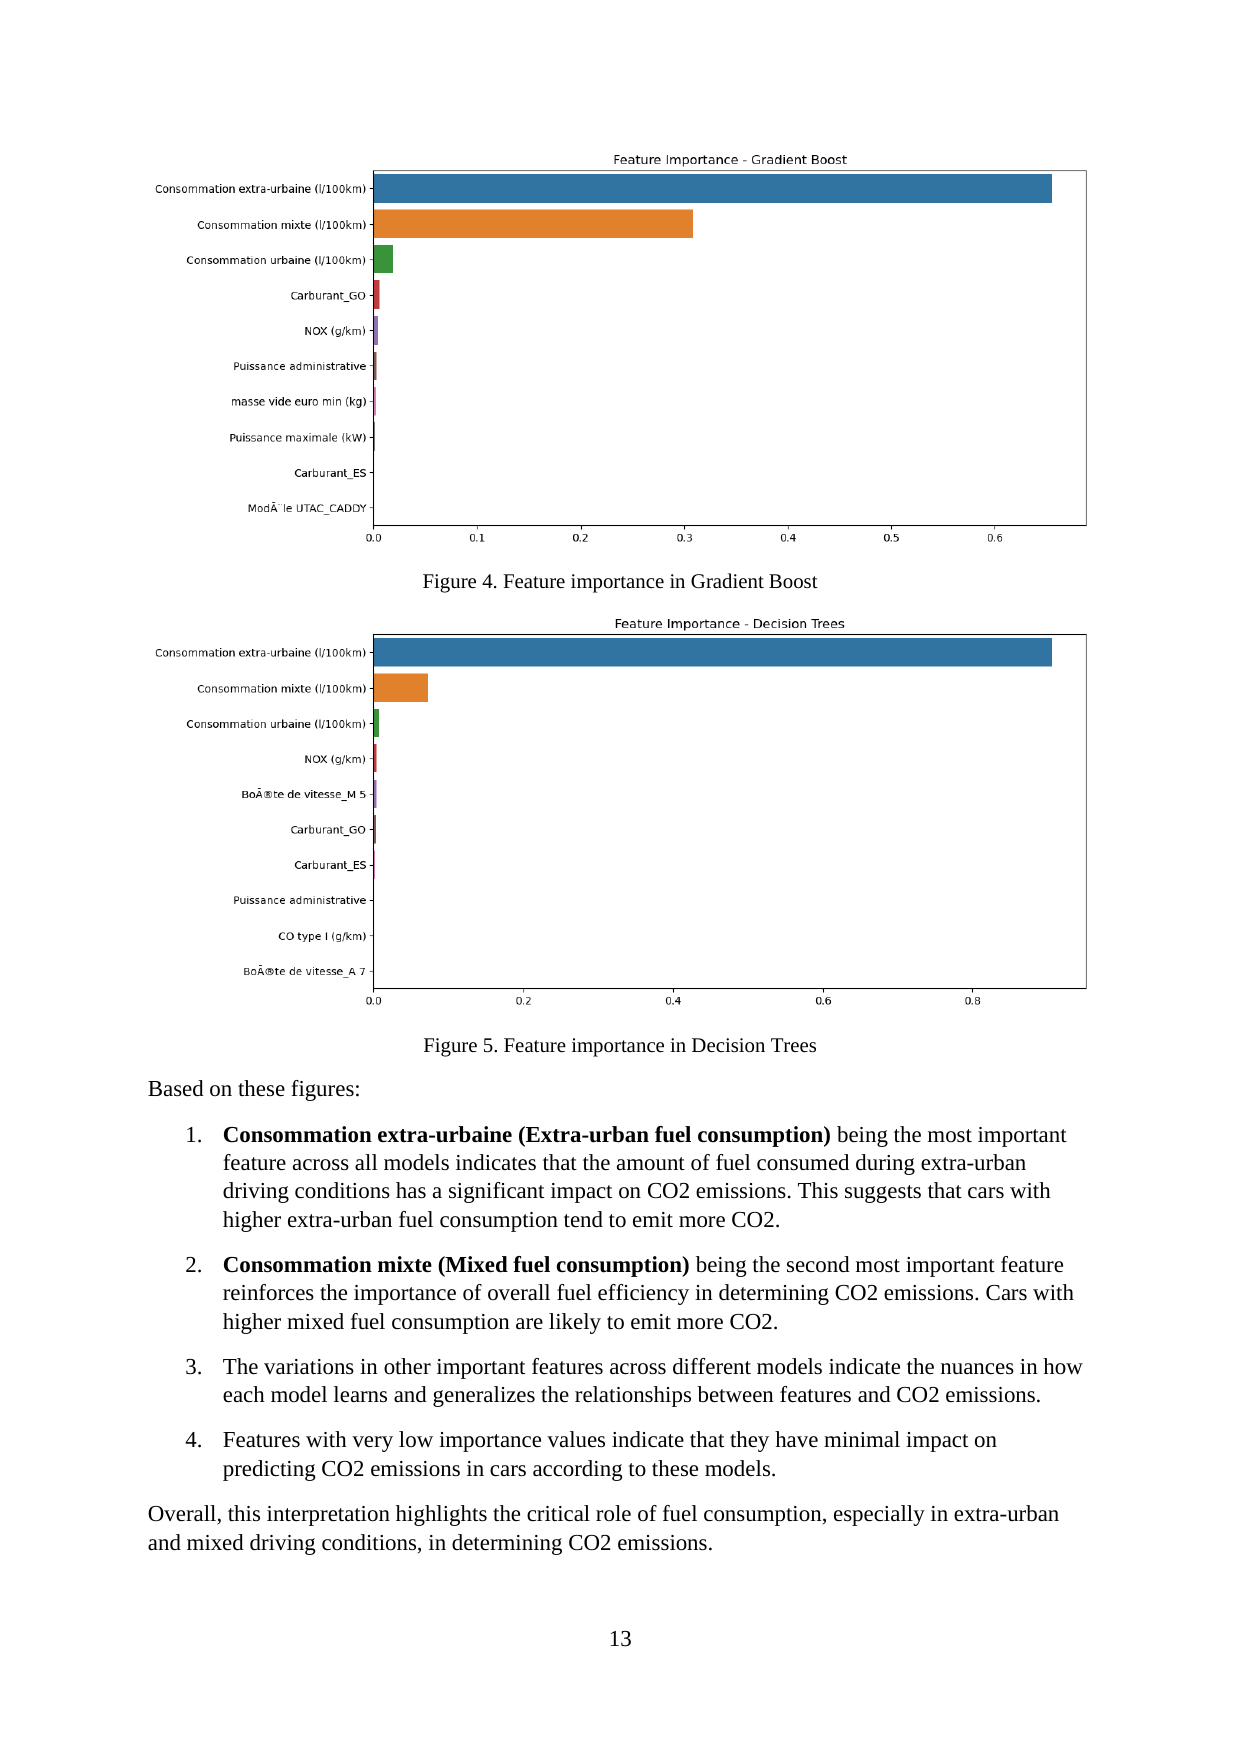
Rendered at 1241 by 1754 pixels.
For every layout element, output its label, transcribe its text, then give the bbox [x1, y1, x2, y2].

text Figure 4. Feature importance in Gradient Boost [148, 569, 1093, 593]
list The variations in other important features across different models indicate the nuances in how each model learns and generalizes the relationships between features and CO2 emissions. [185, 1353, 1093, 1408]
text Based on these figures: [148, 1076, 1093, 1102]
picture [147, 147, 1093, 551]
list Consommation extra-urbaine (Extra-urban fuel consumption) being the most important feature across all models indicates that the amount of fuel consumed during extra-urban driving conditions has a significant impact on CO2 emissions. This suggests that cars with higher extra-urban fuel consumption tend to emit more CO2. [185, 1121, 1093, 1232]
text Figure 5. Feature importance in Decision Trees [148, 1033, 1093, 1057]
list Consommation mixte (Mixed fuel consumption) being the second most important feature reinforces the importance of overall fuel efficiency in determining CO2 emissions. Cars with higher mixed fuel consumption are likely to emit more CO2. [185, 1251, 1093, 1334]
list Features with very low importance values indicate that they have minimal impact on predicting CO2 emissions in cars according to these models. [185, 1427, 1093, 1481]
picture [147, 611, 1093, 1014]
text Overall, this interpretation highlights the critical role of fuel consumption, especially in extra-urban and mixed driving conditions, in determining CO2 emissions. [148, 1500, 1093, 1555]
